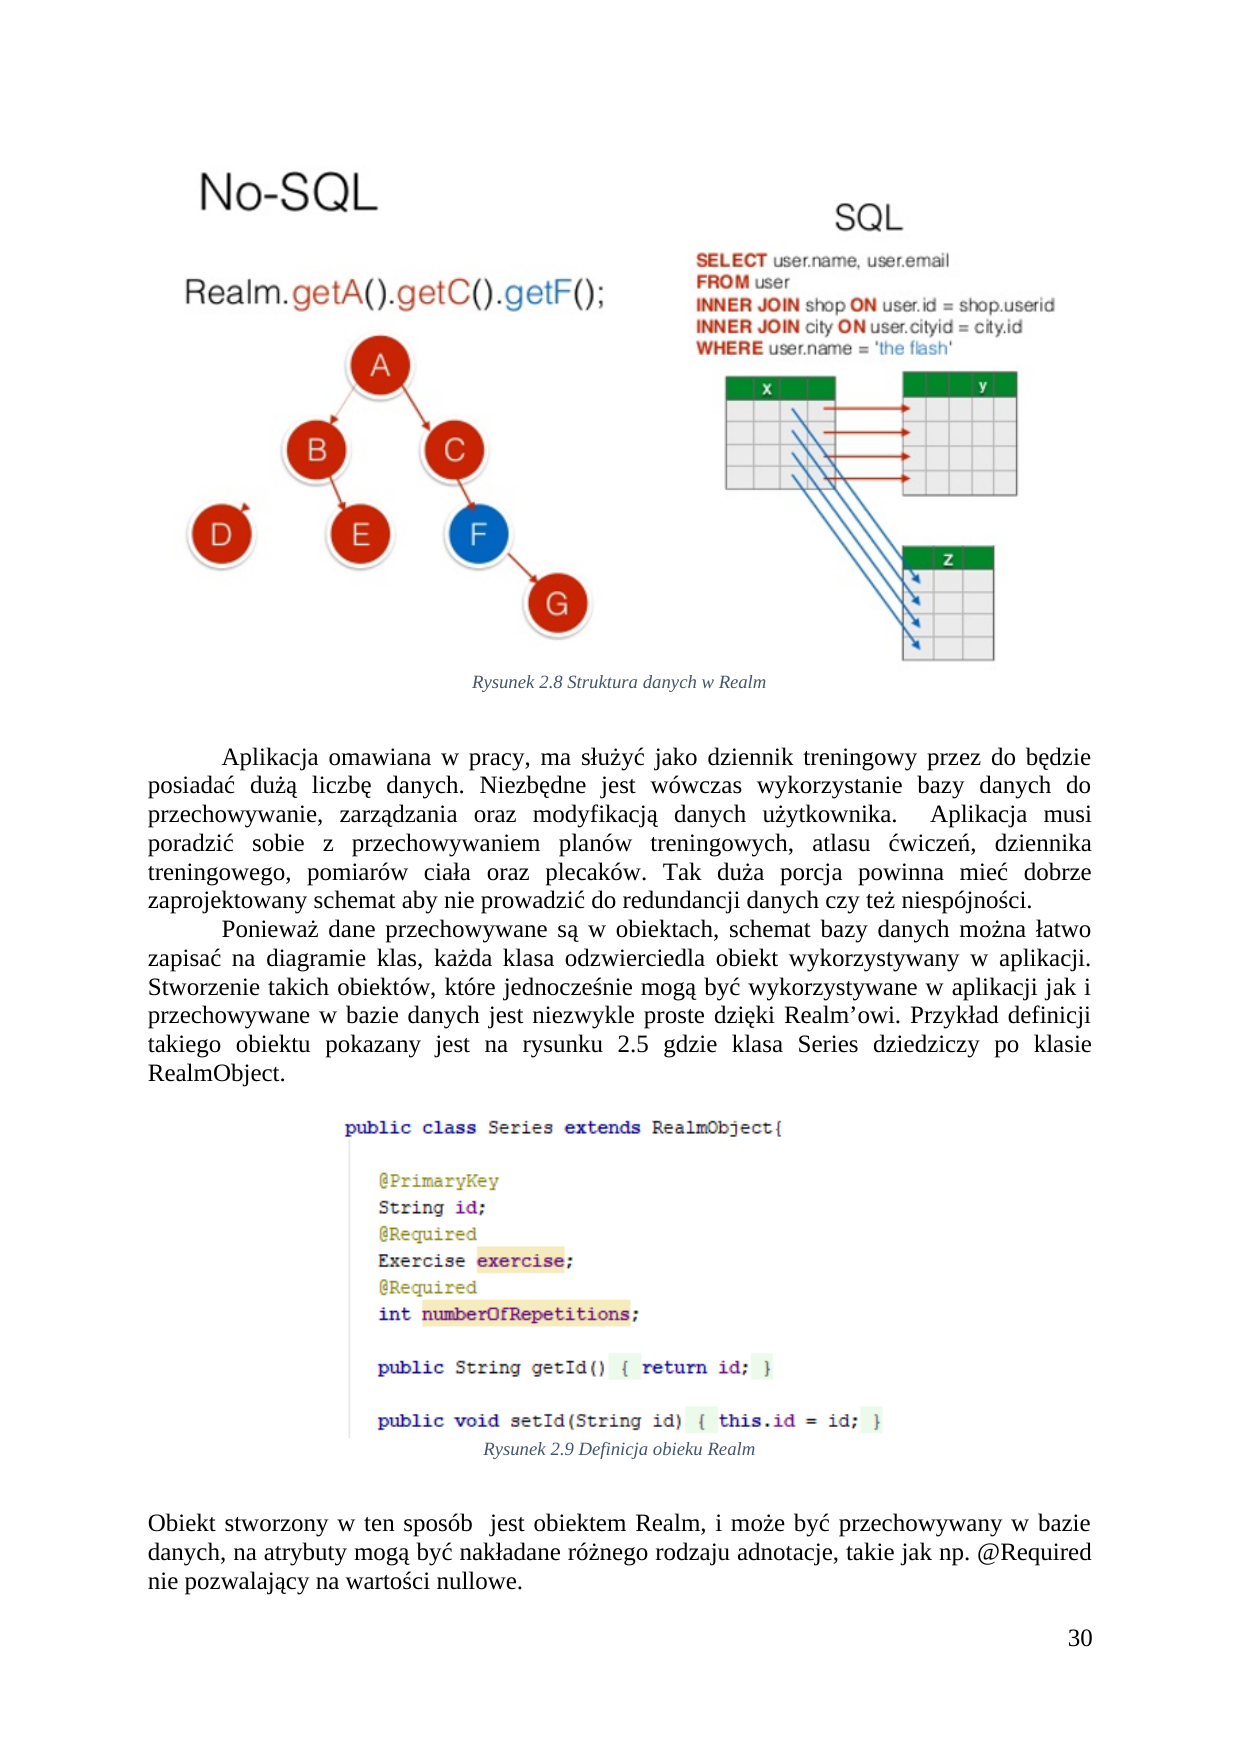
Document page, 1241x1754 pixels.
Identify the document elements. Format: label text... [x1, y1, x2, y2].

picture [341, 1115, 899, 1438]
text Obiekt stworzony w ten sposób jest obiektem Realm, i może być przechowywany w bazie danych, na atrybuty mogą być nakładane różnego rodzaju adnotacje, takie jak np. @Required nie pozwalający na wartości nullowe. [148, 1508, 1092, 1595]
picture [147, 147, 1093, 671]
text Ponieważ dane przechowywane są w obiektach, schemat bazy danych można łatwo zapisać na diagramie klas, każda klasa odzwierciedla obiekt wykorzystywany w aplikacji. Stworzenie takich obiektów, które jednocześnie mogą być wykorzystywane w aplikacji jak i przechowywane w bazie danych jest niezwykle proste dzięki Realm’owi. Przykład definicji takiego obiektu pokazany jest na rysunku 2.5 gdzie klasa Series dziedziczy po klasie RealmObject. [148, 914, 1092, 1087]
text Aplikacja omawiana w pracy, ma służyć jako dziennik treningowy przez do będzie posiadać dużą liczbę danych. Niezbędne jest wówczas wykorzystanie bazy danych do przechowywanie, zarządzania oraz modyfikacją danych użytkownika. Aplikacja musi poradzić sobie z przechowywaniem planów treningowych, atlasu ćwiczeń, dziennika treningowego, pomiarów ciała oraz plecaków. Tak duża porcja powinna mieć dobrze zaprojektowany schemat aby nie prowadzić do redundancji danych czy też niespójności. [148, 742, 1092, 914]
